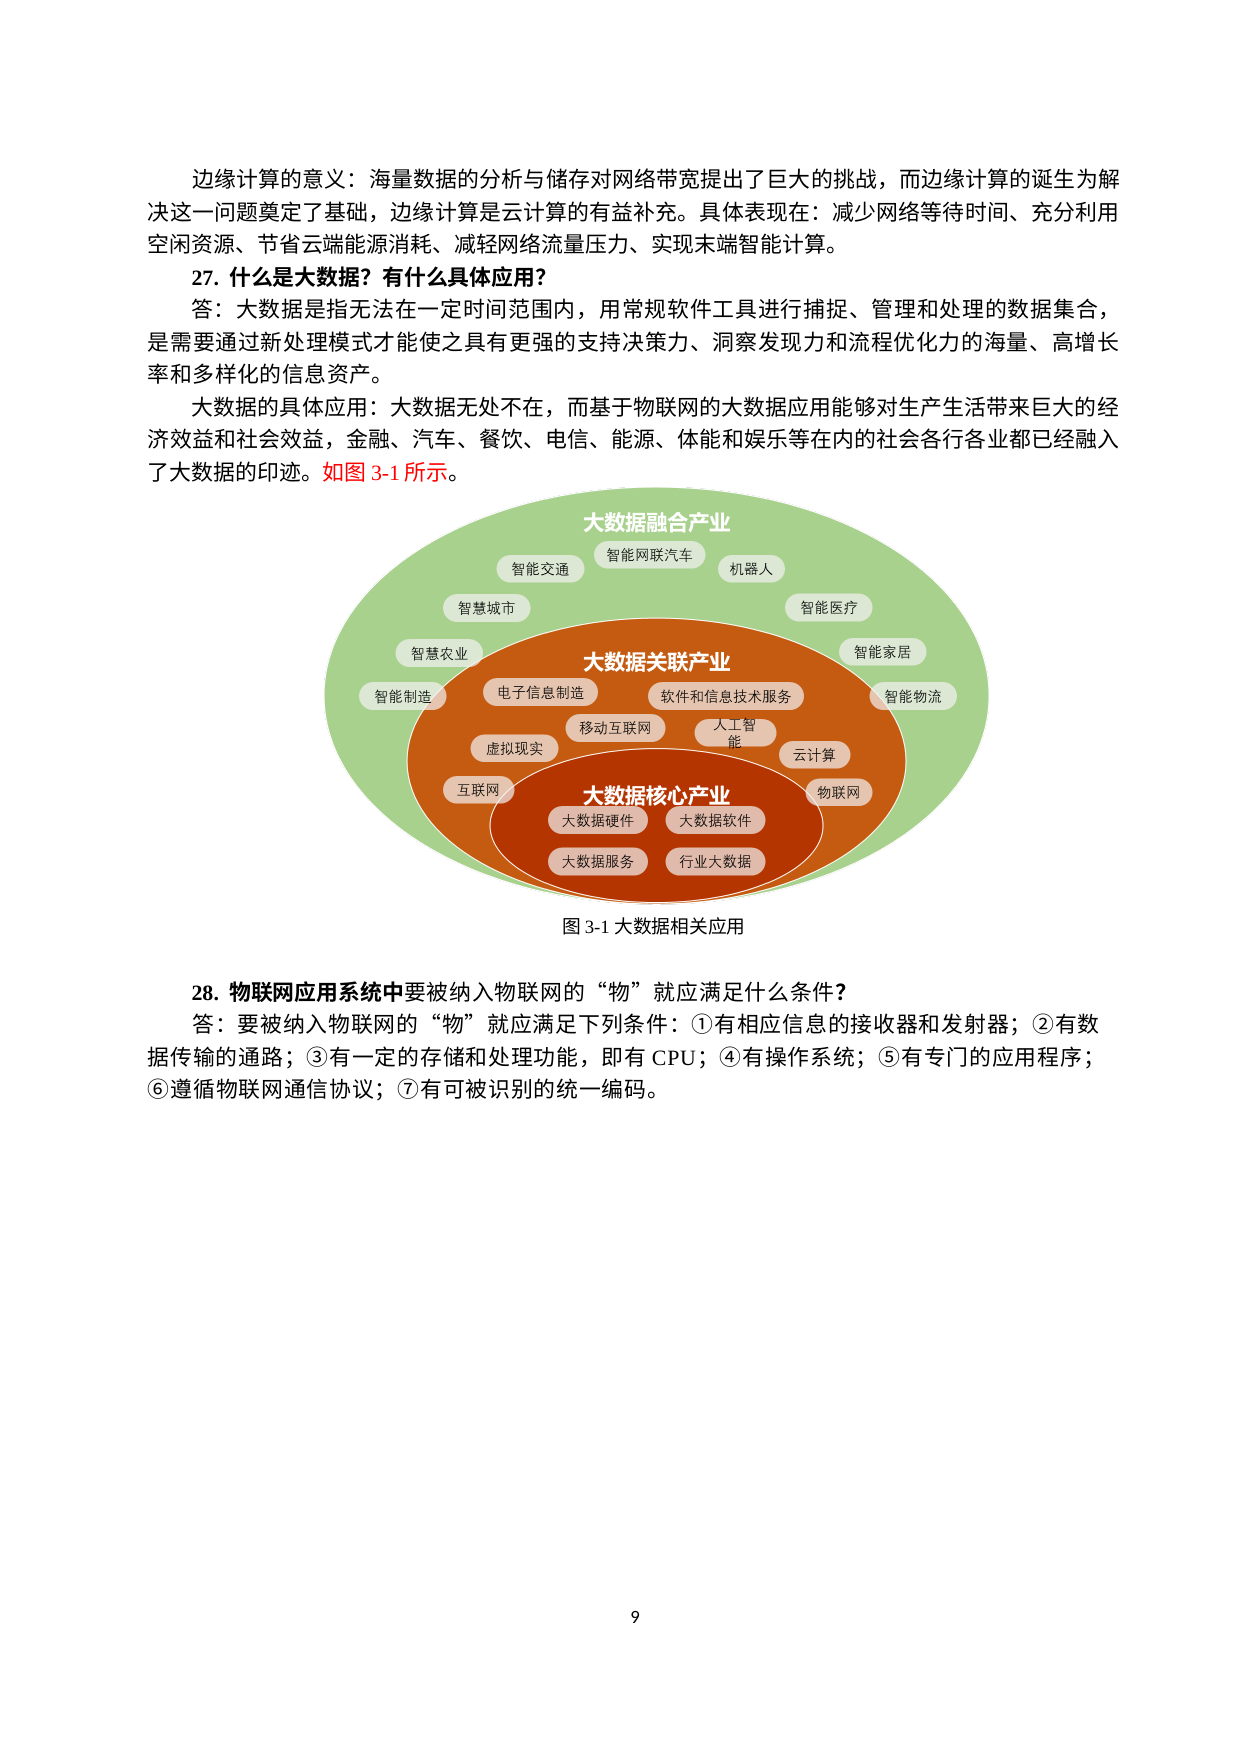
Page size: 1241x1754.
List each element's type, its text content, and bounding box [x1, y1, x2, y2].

text 答：大数据是指无法在一定时间范围内，用常规软件工具进行捕捉、管理和处理的数据集合，是需要通过新处理模式才能使之具有更强的支持决策力、洞察发现力和流程优化力的海量、高增长率和多样化的信息资产。 [148, 292, 1122, 389]
list 物联网应用系统中要被纳入物联网的“物”就应满足什么条件？ [191, 974, 1122, 1007]
text 图3-1 大数据相关应用 [148, 909, 1122, 942]
list 什么是大数据？有什么具体应用？ [191, 259, 1122, 292]
text 答：要被纳入物联网的“物”就应满足下列条件：①有相应信息的接收器和发射器；②有数据传输的通路；③有一定的存储和处理功能，即有CPU；④有操作系统；⑤有专门的应用程序；⑥遵循物联网通信协议；⑦有可被识别的统一编码。 [148, 1007, 1122, 1104]
picture [323, 487, 990, 905]
list 边缘计算的意义：海量数据的分析与储存对网络带宽提出了巨大的挑战，而边缘计算的诞生为解决这一问题奠定了基础，边缘计算是云计算的有益补充。具体表现在：减少网络等待时间、充分利用空闲资源、节省云端能源消耗、减轻网络流量压力、实现末端智能计算。 [148, 162, 1122, 259]
text 大数据的具体应用：大数据无处不在，而基于物联网的大数据应用能够对生产生活带来巨大的经济效益和社会效益，金融、汽车、餐饮、电信、能源、体能和娱乐等在内的社会各行各业都已经融入了大数据的印迹。如图3-1所示。 [148, 389, 1122, 487]
